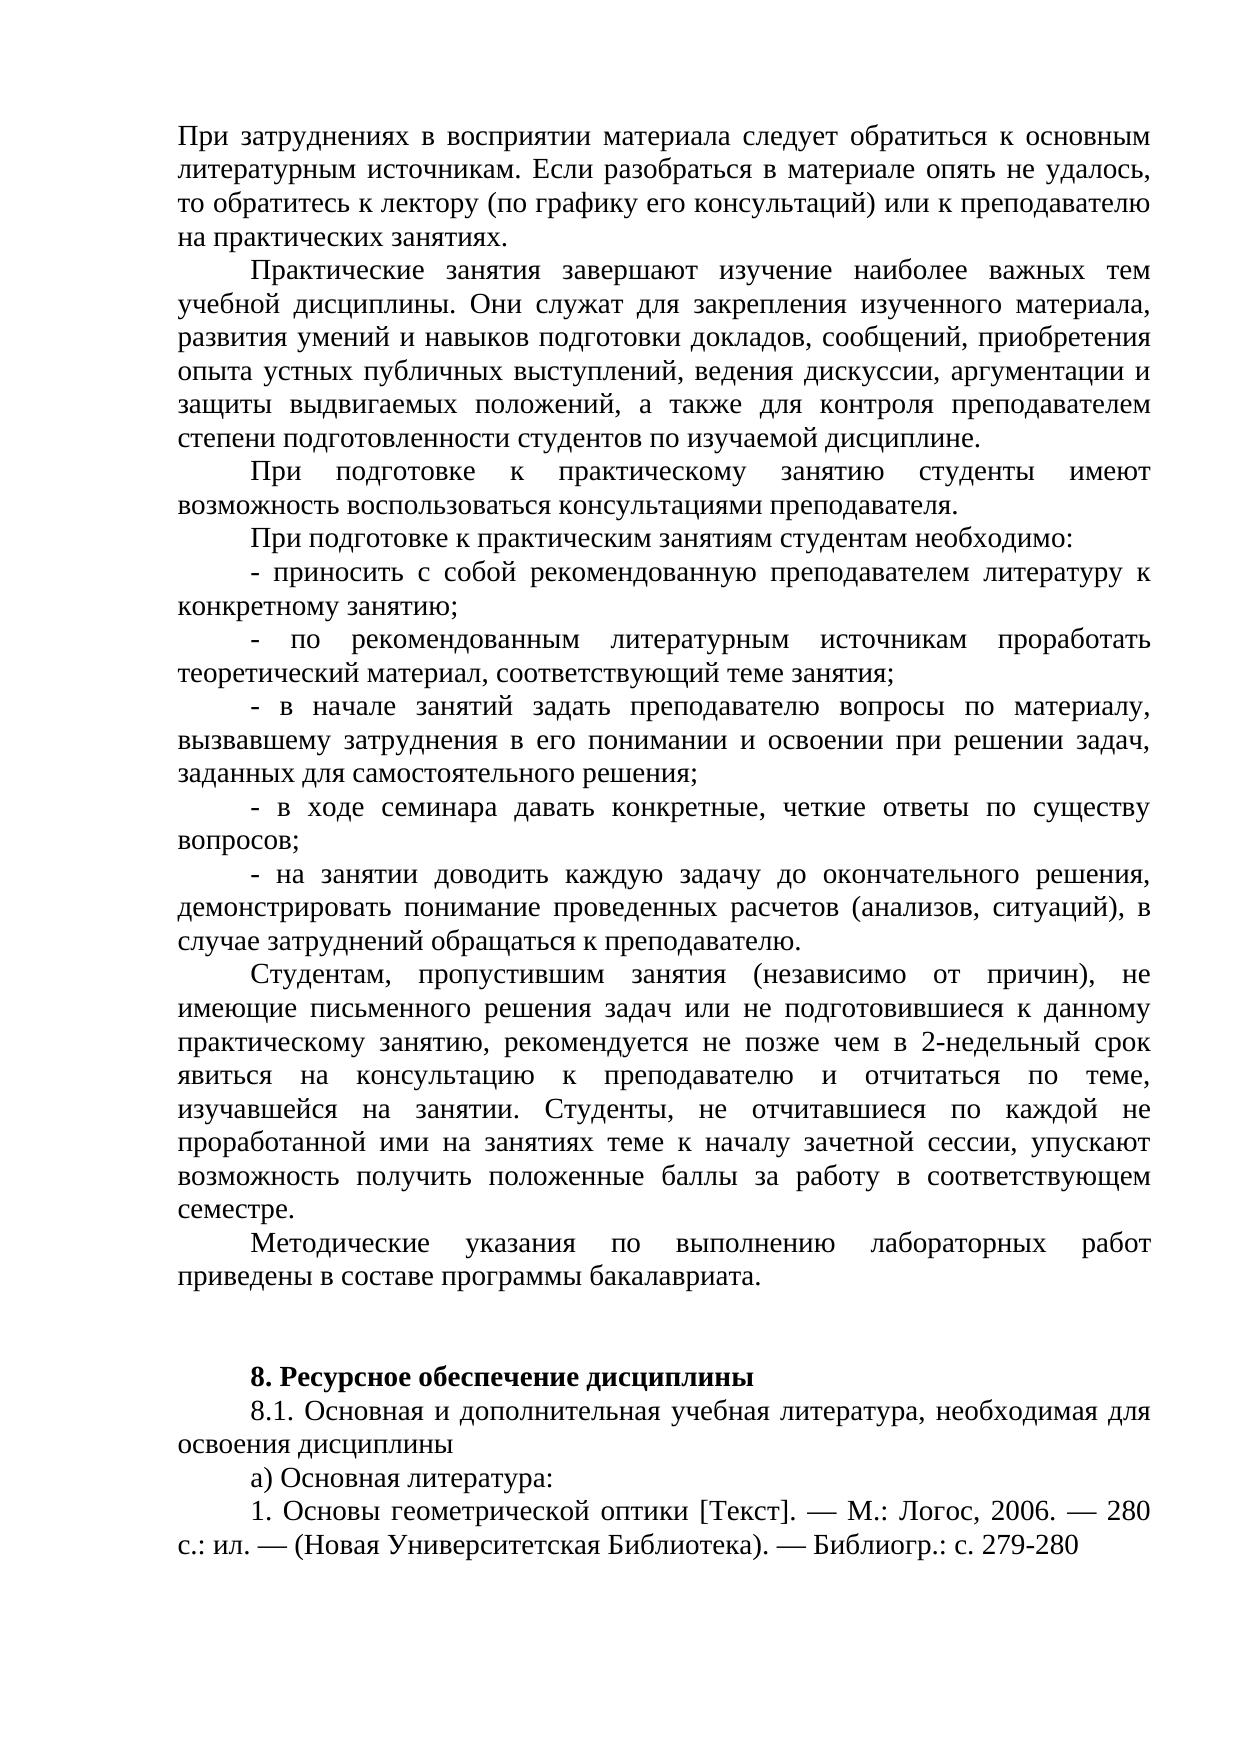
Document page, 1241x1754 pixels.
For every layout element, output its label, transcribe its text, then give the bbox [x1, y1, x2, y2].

text Студентам, пропустившим занятия (независимо от причин), не имеющие письменного решения задач или не подготовившиеся к данному практическому занятию, рекомендуется не позже чем в 2-недельный срок явиться на консультацию к преподавателю и отчитаться по теме, изучавшейся на занятии. Студенты, не отчитавшиеся по каждой не проработанной ими на занятиях теме к началу зачетной сессии, упускают возможность получить положенные баллы за работу в соответствующем семестре. [177, 957, 1152, 1225]
text 1. Основы геометрической оптики [Текст]. — М.: Логос, 2006. — 280 с.: ил. — (Новая Университетская Библиотека). — Библиогр.: с. 279-280 [177, 1493, 1152, 1560]
text 8. Ресурсное обеспечение дисциплины [177, 1359, 1152, 1393]
text - в начале занятий задать преподавателю вопросы по материалу, вызвавшему затруднения в его понимании и освоении при решении задач, заданных для самостоятельного решения; [177, 688, 1152, 789]
text - в ходе семинара давать конкретные, четкие ответы по существу вопросов; [177, 789, 1152, 856]
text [177, 118, 1152, 252]
text 8.1. Основная и дополнительная учебная литература, необходимая для освоения дисциплины [177, 1393, 1152, 1460]
text - приносить с собой рекомендованную преподавателем литературу к конкретному занятию; [177, 554, 1152, 621]
text - по рекомендованным литературным источникам проработать теоретический материал, соответствующий теме занятия; [177, 621, 1152, 688]
text - на занятии доводить каждую задачу до окончательного решения, демонстрировать понимание проведенных расчетов (анализов, ситуаций), в случае затруднений обращаться к преподавателю. [177, 856, 1152, 957]
text а) Основная литература: [177, 1460, 1152, 1493]
text Методические указания по выполнению лабораторных работ приведены в составе программы бакалавриата. [177, 1225, 1152, 1292]
text Практические занятия завершают изучение наиболее важных тем учебной дисциплины. Они служат для закрепления изученного материала, развития умений и навыков подготовки докладов, сообщений, приобретения опыта устных публичных выступлений, ведения дискуссии, аргументации и защиты выдвигаемых положений, а также для контроля преподавателем степени подготовленности студентов по изучаемой дисциплине. [177, 252, 1152, 453]
text При подготовке к практическому занятию студенты имеют возможность воспользоваться консультациями преподавателя. [177, 453, 1152, 521]
text При подготовке к практическим занятиям студентам необходимо: [177, 521, 1152, 554]
